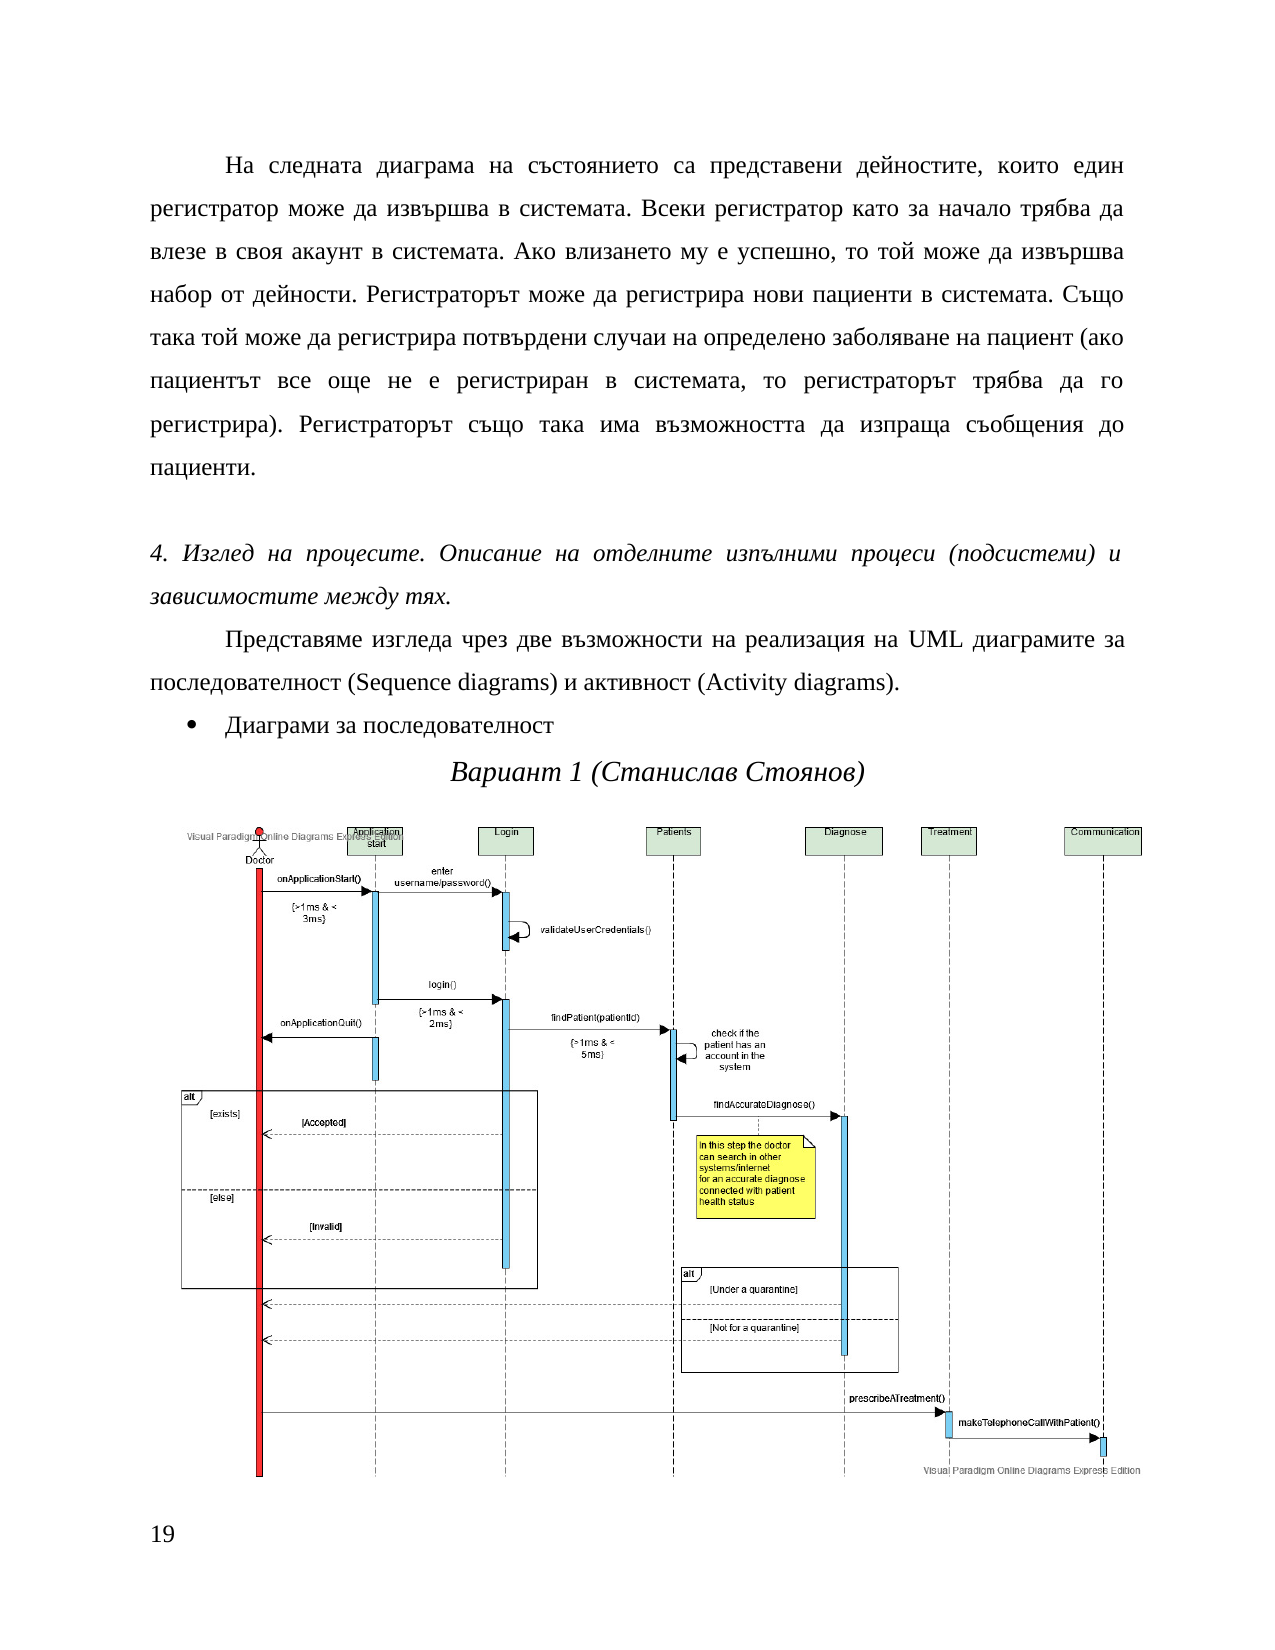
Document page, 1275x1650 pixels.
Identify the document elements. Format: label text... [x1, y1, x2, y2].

picture [181, 827, 1144, 1478]
text Вариант 1 (Станислав Стоянов) [375, 754, 1125, 787]
text 4. Изглед на процесите. Описание на отделните изпълними процеси (подсистеми) и зависимостите между тях. [150, 538, 1125, 610]
text Представяме изгледа чрез две възможности на реализация на UML диаграмите за последователност (Sequence diagrams) и активност (Activity diagrams). [150, 624, 1125, 696]
list Диаграми за последователност [187, 711, 1125, 739]
text На следната диаграма на състоянието са представени дейностите, които един регистратор може да извършва в системата. Всеки регистратор като за начало трябва да влезе в своя акаунт в системата. Ако влизането му е успешно, то той може да извършва набор от дейности. Регистраторът може да регистрира нови пациенти в системата. Също така той може да регистрира потвърдени случаи на определено заболяване на пациент (ако пациентът все още не е регистриран в системата, то регистраторът трябва да го регистрира). Регистраторът също така има възможността да изпраща съобщения до пациенти. [150, 150, 1125, 481]
